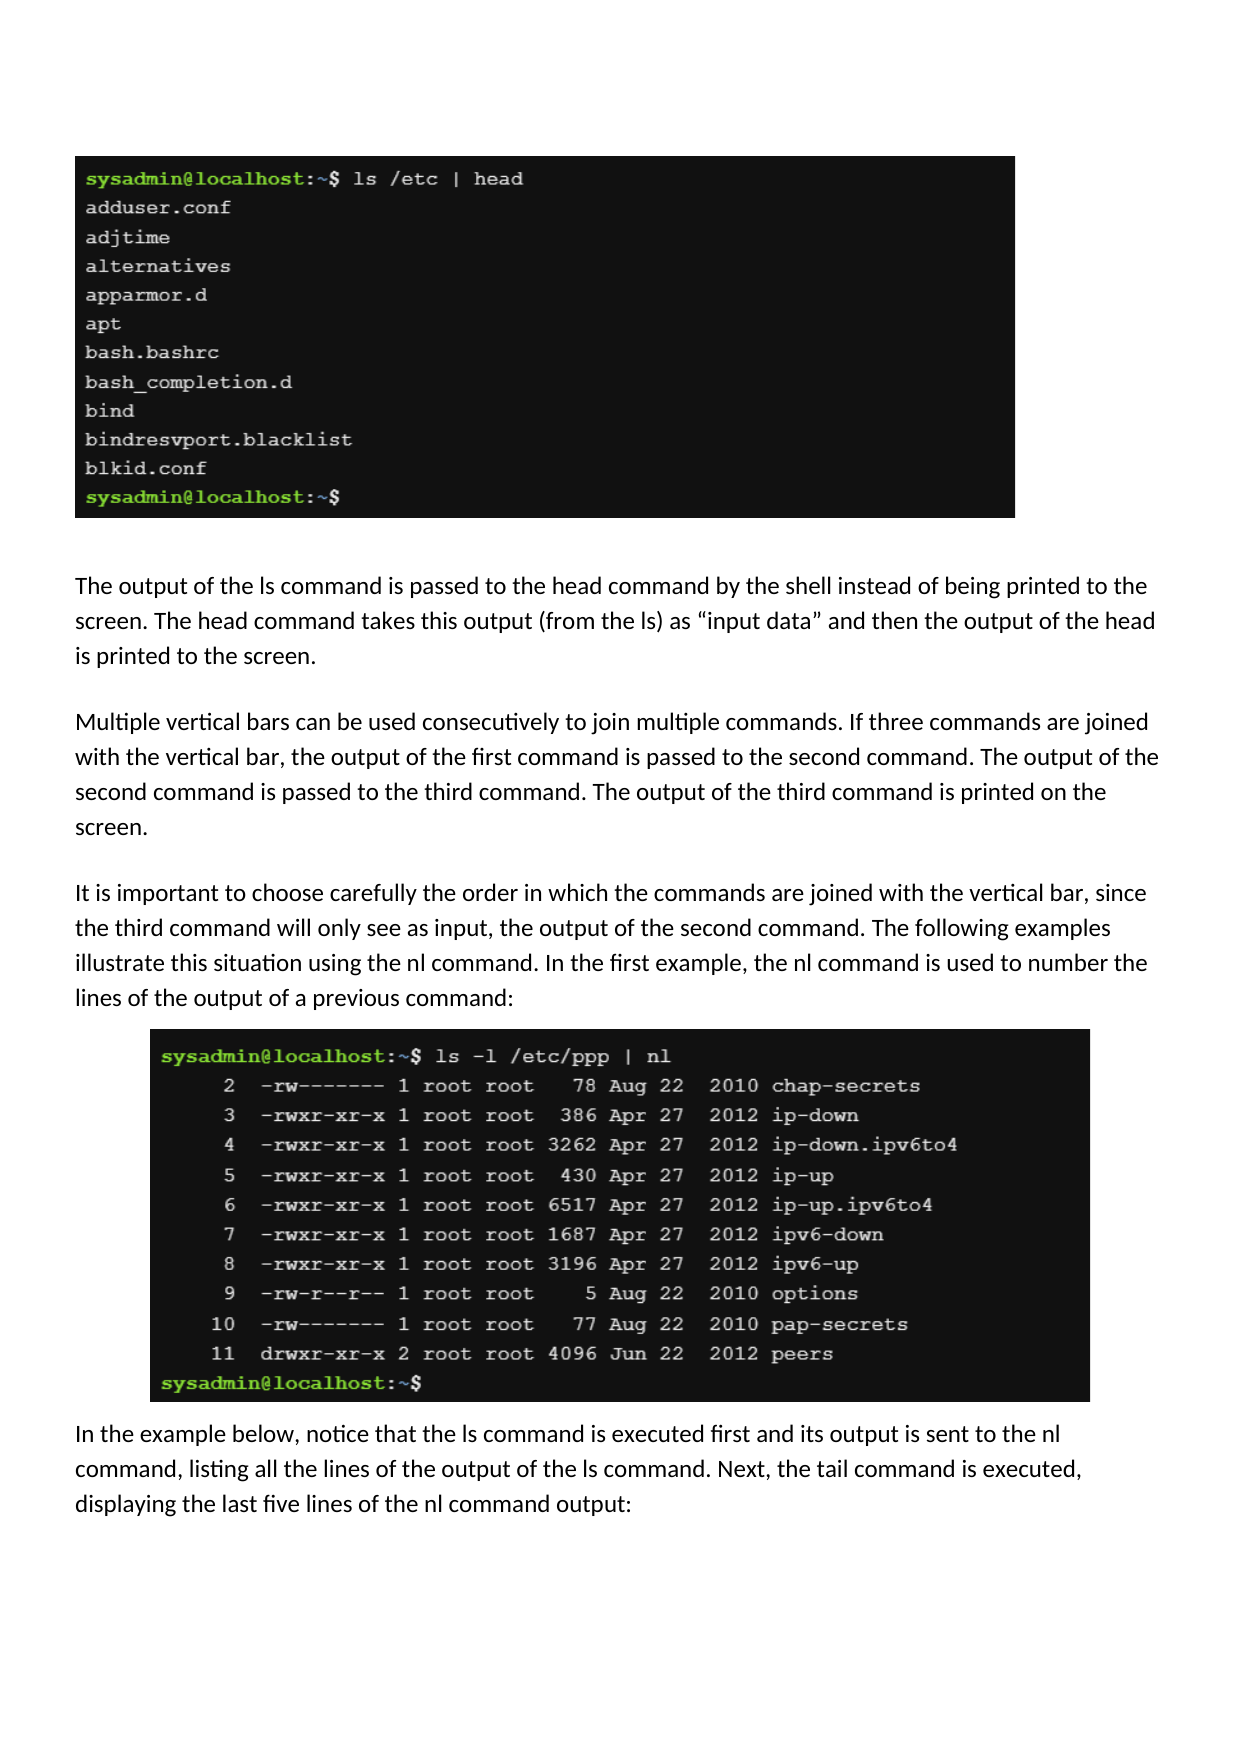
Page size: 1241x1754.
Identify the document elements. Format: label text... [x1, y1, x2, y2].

picture [75, 156, 1016, 518]
text It is important to choose carefully the order in which the commands are joined with the vertical bar, since the third command will only see as input, the output of the second command. The following examples illustrate this situation using the nl command. In the first example, the nl command is used to number the lines of the output of a previous command: [75, 877, 1165, 1013]
text Multiple vertical bars can be used consecutively to join multiple commands. If three commands are joined with the vertical bar, the output of the first command is passed to the second command. The output of the second command is passed to the third command. The output of the third command is printed on the screen. [75, 706, 1165, 842]
text In the example below, notice that the ls command is executed first and its output is sent to the nl command, listing all the lines of the output of the ls command. Next, the tail command is executed, displaying the last five lines of the nl command output: [75, 1418, 1165, 1519]
picture [150, 1029, 1091, 1402]
text The output of the ls command is passed to the head command by the shell instead of being printed to the screen. The head command takes this output (from the ls) as “input data” and then the output of the head is printed to the screen. [75, 570, 1165, 670]
